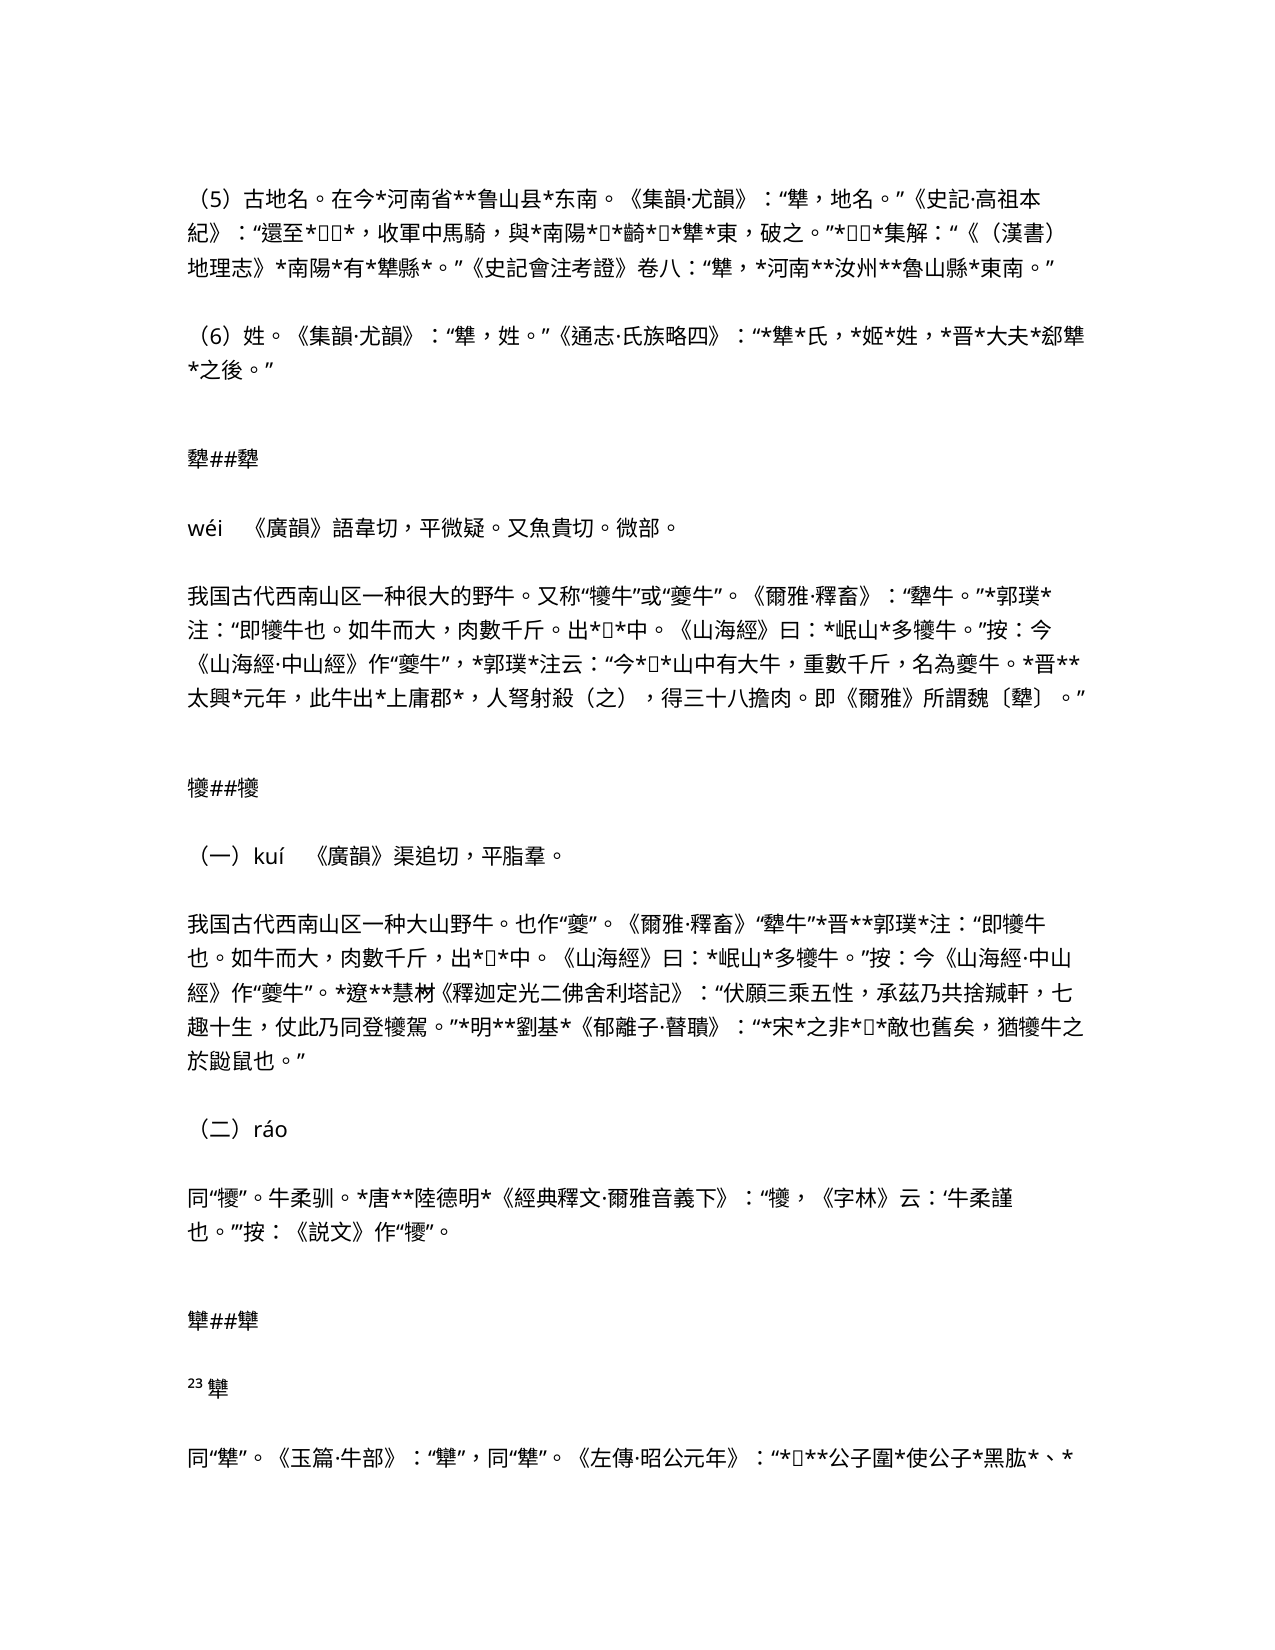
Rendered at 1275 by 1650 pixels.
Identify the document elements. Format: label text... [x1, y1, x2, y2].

text 犪##犪 （一）kuí 《廣韻》渠追切，平脂羣。 我国古代西南山区一种大山野牛。也作“夔”。《爾雅·釋畜》“犩牛”*晋**郭璞*注：“即犪牛也。如牛而大，肉數千斤，出*蜀*中。《山海經》曰：*岷山*多犪牛。”按：今《山海經·中山經》作“夔牛”。*遼**慧材*《釋迦定光二佛舍利塔記》：“伏願三乘五性，承茲乃共捨羬軒，七趣十生，仗此乃同登犪駕。”*明**劉基*《郁離子·瞽聵》：“*宋*之非*楚*敵也舊矣，猶犪牛之於鼢鼠也。” （二）ráo 同“㹛”。牛柔驯。*唐**陸德明*《經典釋文·爾雅音義下》：“犪，《字林》云：‘牛柔謹也。’”按：《説文》作“㹛”。 [187, 772, 1087, 1281]
text 犩##犩 wéi 《廣韻》語韋切，平微疑。又魚貴切。微部。 我国古代西南山区一种很大的野牛。又称“犪牛”或“夔牛”。《爾雅·釋畜》：“犩牛。”*郭璞*注：“即犪牛也。如牛而大，肉數千斤。出*蜀*中。《山海經》曰：*岷山*多犪牛。”按：今《山海經·中山經》作“夔牛”，*郭璞*注云：“今*蜀*山中有大牛，重數千斤，名為夔牛。*晋**太興*元年，此牛出*上庸郡*，人弩射殺（之），得三十八擔肉。即《爾雅》所謂魏〔犩〕。” [187, 444, 1087, 747]
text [187, 1306, 1087, 1472]
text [187, 150, 1087, 419]
